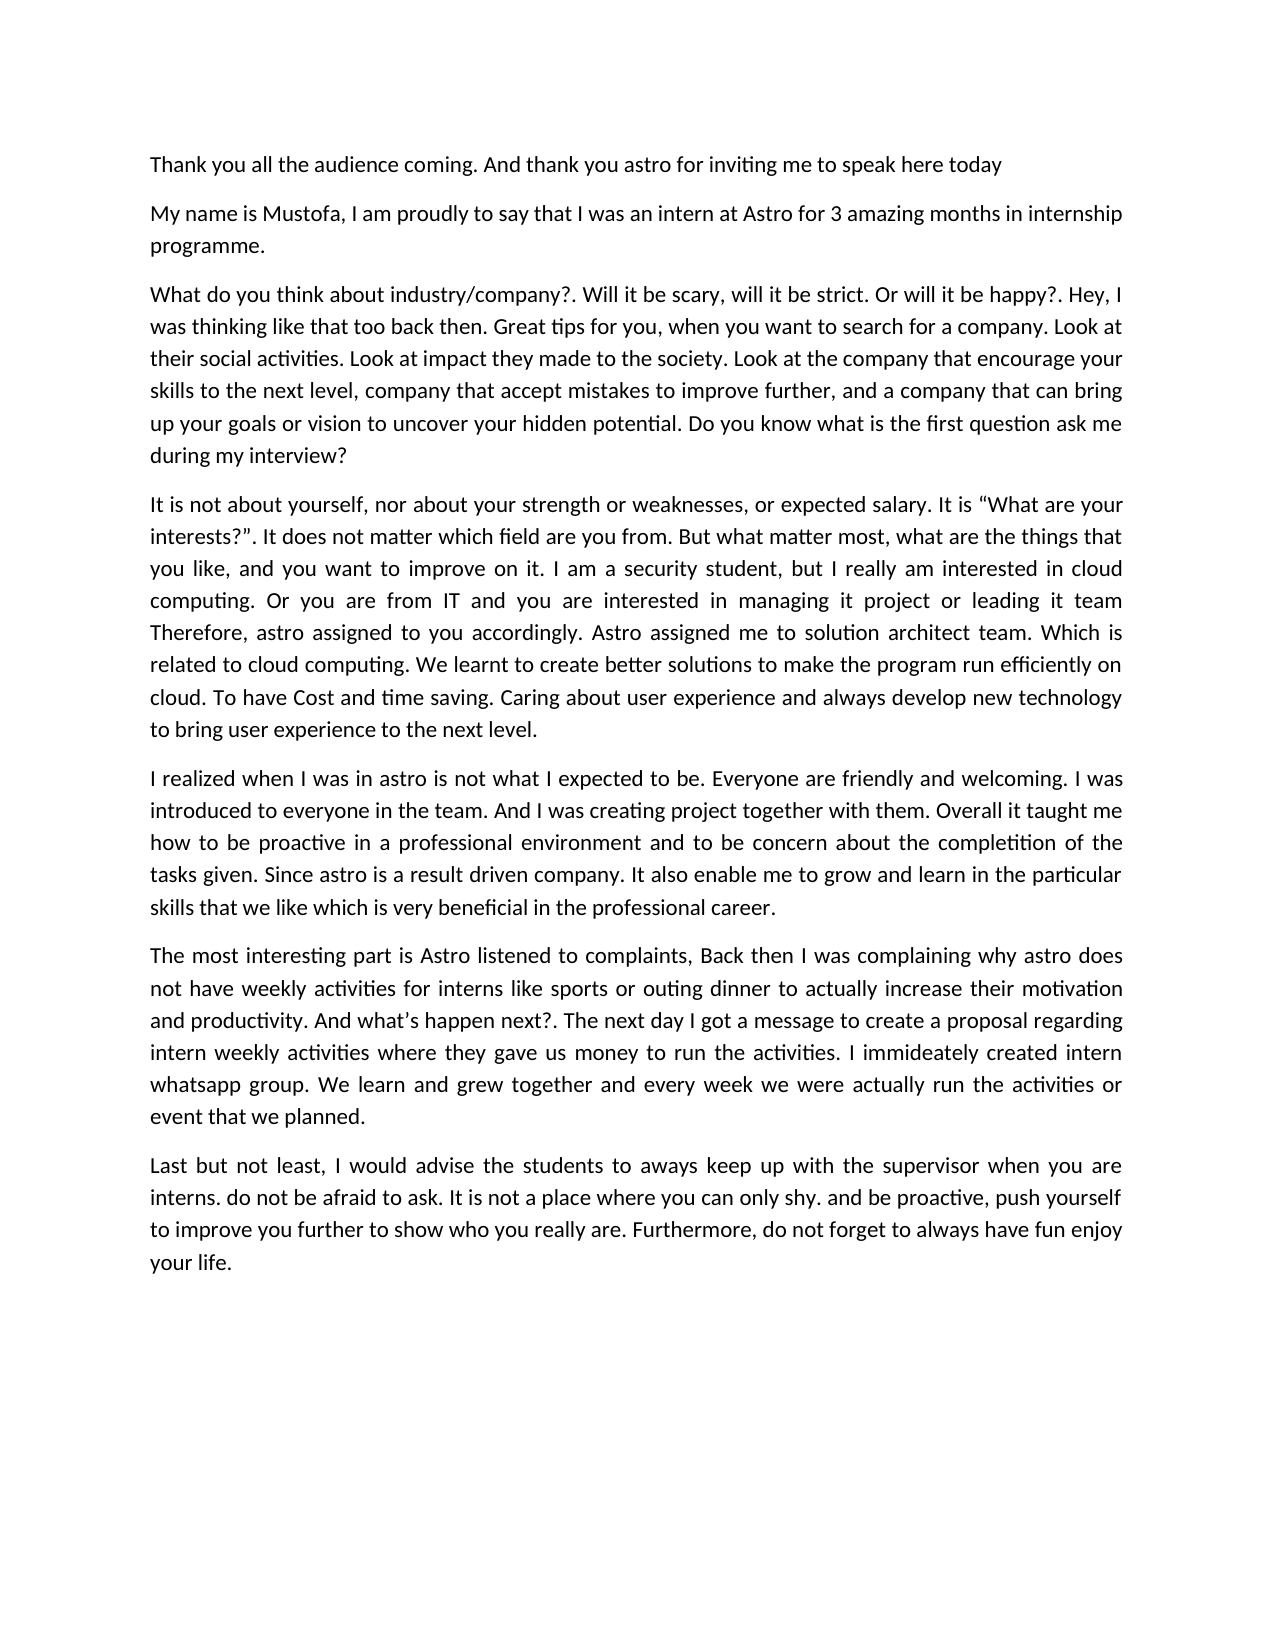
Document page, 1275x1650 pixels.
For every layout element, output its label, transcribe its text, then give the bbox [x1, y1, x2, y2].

text What do you think about industry/company?. Will it be scary, will it be strict. Or will it be happy?. Hey, I was thinking like that too back then. Great tips for you, when you want to search for a company. Look at their social activities. Look at impact they made to the society. Look at the company that encourage your skills to the next level, company that accept mistakes to improve further, and a company that can bring up your goals or vision to uncover your hidden potential. Do you know what is the first question ask me during my interview? [150, 280, 1125, 469]
text I realized when I was in astro is not what I expected to be. Everyone are friendly and welcoming. I was introduced to everyone in the team. And I was creating project together with them. Overall it taught me how to be proactive in a professional environment and to be concern about the completition of the tasks given. Since astro is a result driven company. It also enable me to grow and learn in the particular skills that we like which is very beneficial in the professional career. [150, 764, 1125, 921]
text It is not about yourself, nor about your strength or weaknesses, or expected salary. It is “What are your interests?”. It does not matter which field are you from. But what matter most, what are the things that you like, and you want to improve on it. I am a security student, but I really am interested in cloud computing. Or you are from IT and you are interested in managing it project or leading it team Therefore, astro assigned to you accordingly. Astro assigned me to solution architect team. Which is related to cloud computing. We learnt to create better solutions to make the program run efficiently on cloud. To have Cost and time saving. Caring about user experience and always develop new technology to bring user experience to the next level. [150, 490, 1125, 743]
text Thank you all the audience coming. And thank you astro for inviting me to speak here today [150, 150, 1125, 178]
text The most interesting part is Astro listened to complaints, Back then I was complaining why astro does not have weekly activities for interns like sports or outing dinner to actually increase their motivation and productivity. And what’s happen next?. The next day I got a message to create a proposal regarding intern weekly activities where they gave us money to run the activities. I immideately created intern whatsapp group. We learn and grew together and every week we were actually run the activities or event that we planned. [150, 941, 1125, 1130]
text My name is Mustofa, I am proudly to say that I was an intern at Astro for 3 amazing months in internship programme. [150, 199, 1125, 259]
text Last but not least, I would advise the students to aways keep up with the supervisor when you are interns. do not be afraid to ask. It is not a place where you can only shy. and be proactive, push yourself to improve you further to show who you really are. Furthermore, do not forget to always have fun enjoy your life. [150, 1151, 1125, 1276]
